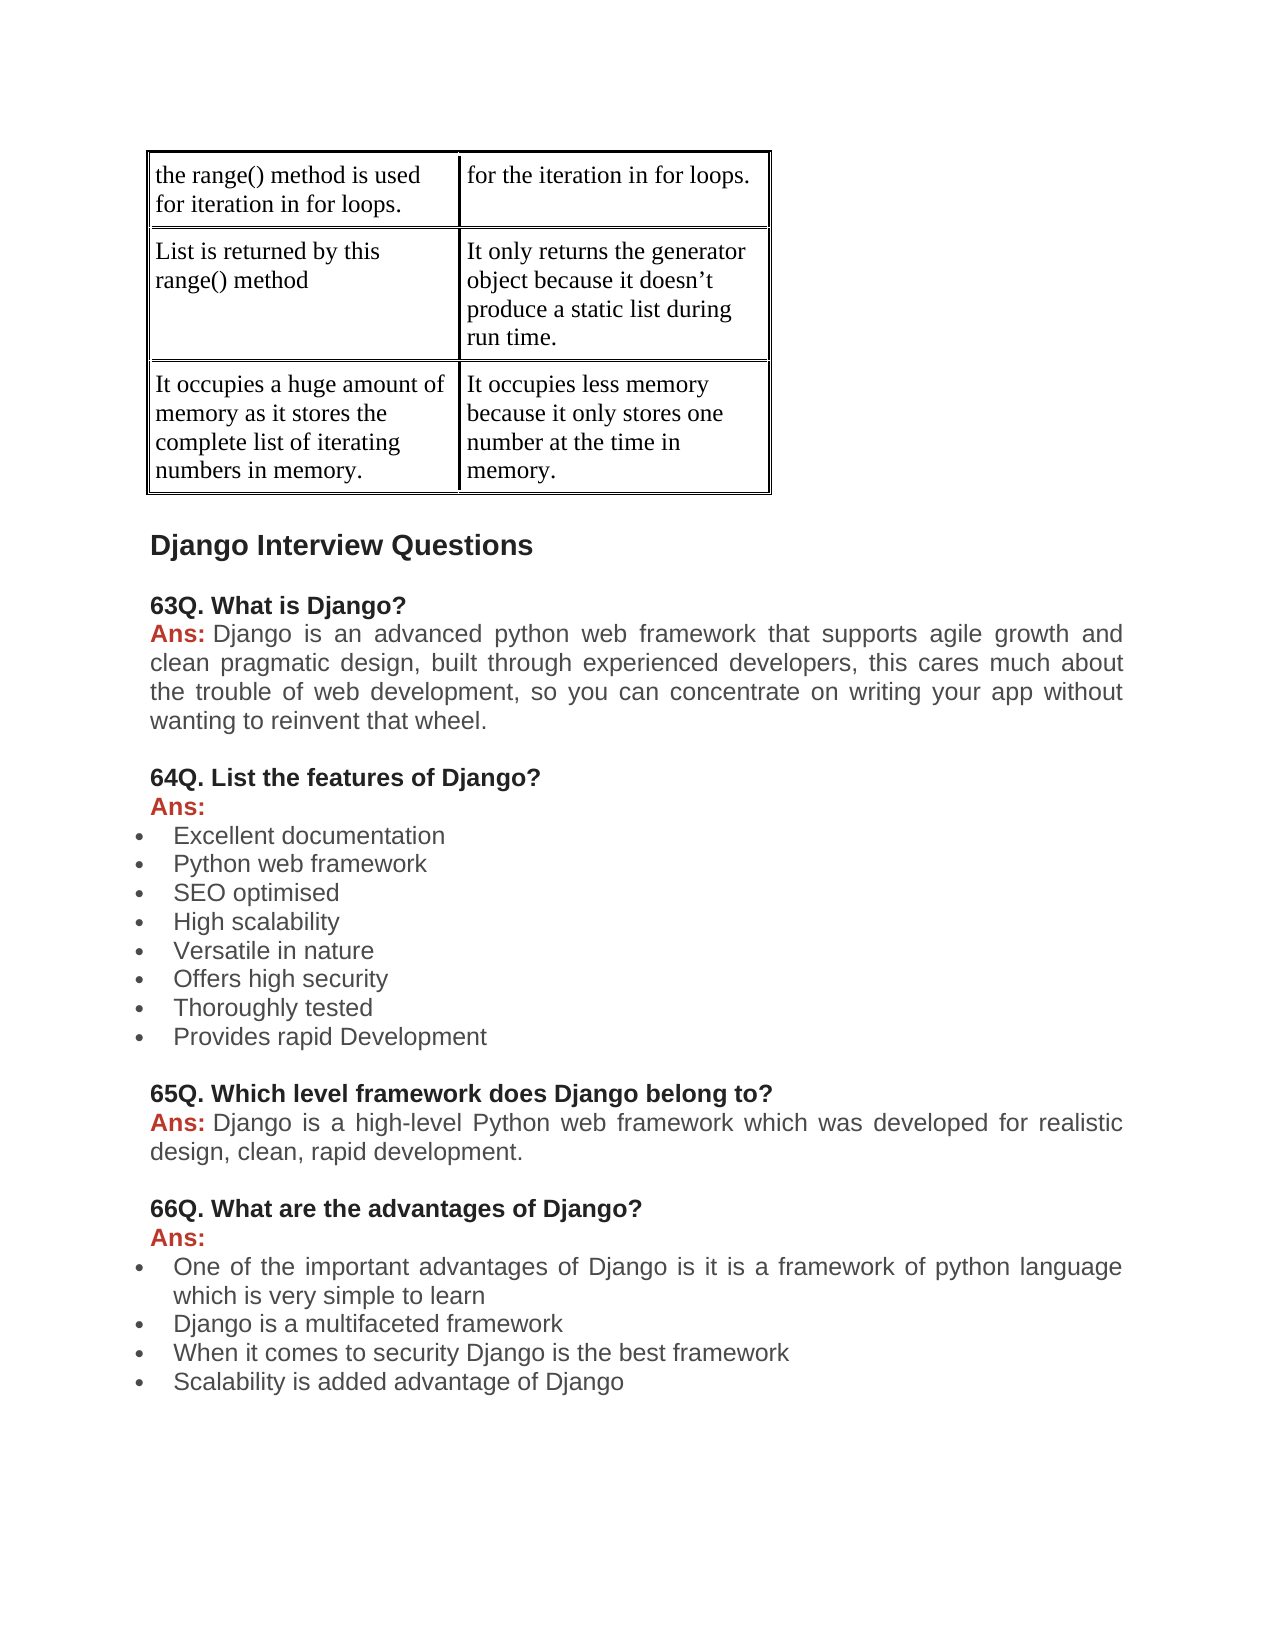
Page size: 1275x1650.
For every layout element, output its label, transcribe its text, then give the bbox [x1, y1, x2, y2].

text Ans: Django is a high-level Python web framework which was developed for realistic design, clean, rapid development. [150, 1108, 1125, 1166]
list Django is a multifaceted framework [136, 1309, 1125, 1338]
list When it comes to security Django is the best framework [136, 1338, 1125, 1367]
text Ans: [150, 792, 1125, 821]
table_cell It only returns the generator object because it doesn’t produce a static list during run time. [459, 226, 770, 358]
table_cell It occupies less memory because it only stores one number at the time in memory. [459, 359, 769, 492]
list One of the important advantages of Django is it is a framework of python language which is very simple to learn [136, 1252, 1125, 1309]
table_cell List is returned by this range() method [148, 226, 459, 358]
text 63Q. What is Django? [150, 591, 1125, 619]
list Excellent documentation [136, 821, 1125, 849]
list Thoroughly tested [136, 993, 1125, 1022]
text 64Q. List the features of Django? [150, 763, 1125, 792]
list Provides rapid Development [136, 1022, 1125, 1051]
text Ans: Django is an advanced python web framework that supports agile growth and clean pragmatic design, built through experienced developers, this cares much about the trouble of web development, so you can concentrate on writing your app without wanting to reinvent that wheel. [150, 619, 1125, 734]
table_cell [459, 153, 768, 226]
list Scalability is added advantage of Django [136, 1367, 1125, 1396]
list SEO optimised [136, 878, 1125, 907]
table_cell It occupies a huge amount of memory as it stores the complete list of iterating numbers in memory. [150, 359, 459, 492]
list Python web framework [136, 849, 1125, 878]
list Offers high security [136, 964, 1125, 993]
list Versatile in nature [136, 936, 1125, 964]
text Django Interview Questions [150, 528, 1125, 562]
text 66Q. What are the advantages of Django? [150, 1194, 1125, 1223]
text 65Q. Which level framework does Django belong to? [150, 1079, 1125, 1108]
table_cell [150, 152, 459, 226]
text Ans: [150, 1223, 1125, 1252]
list High scalability [136, 907, 1125, 936]
